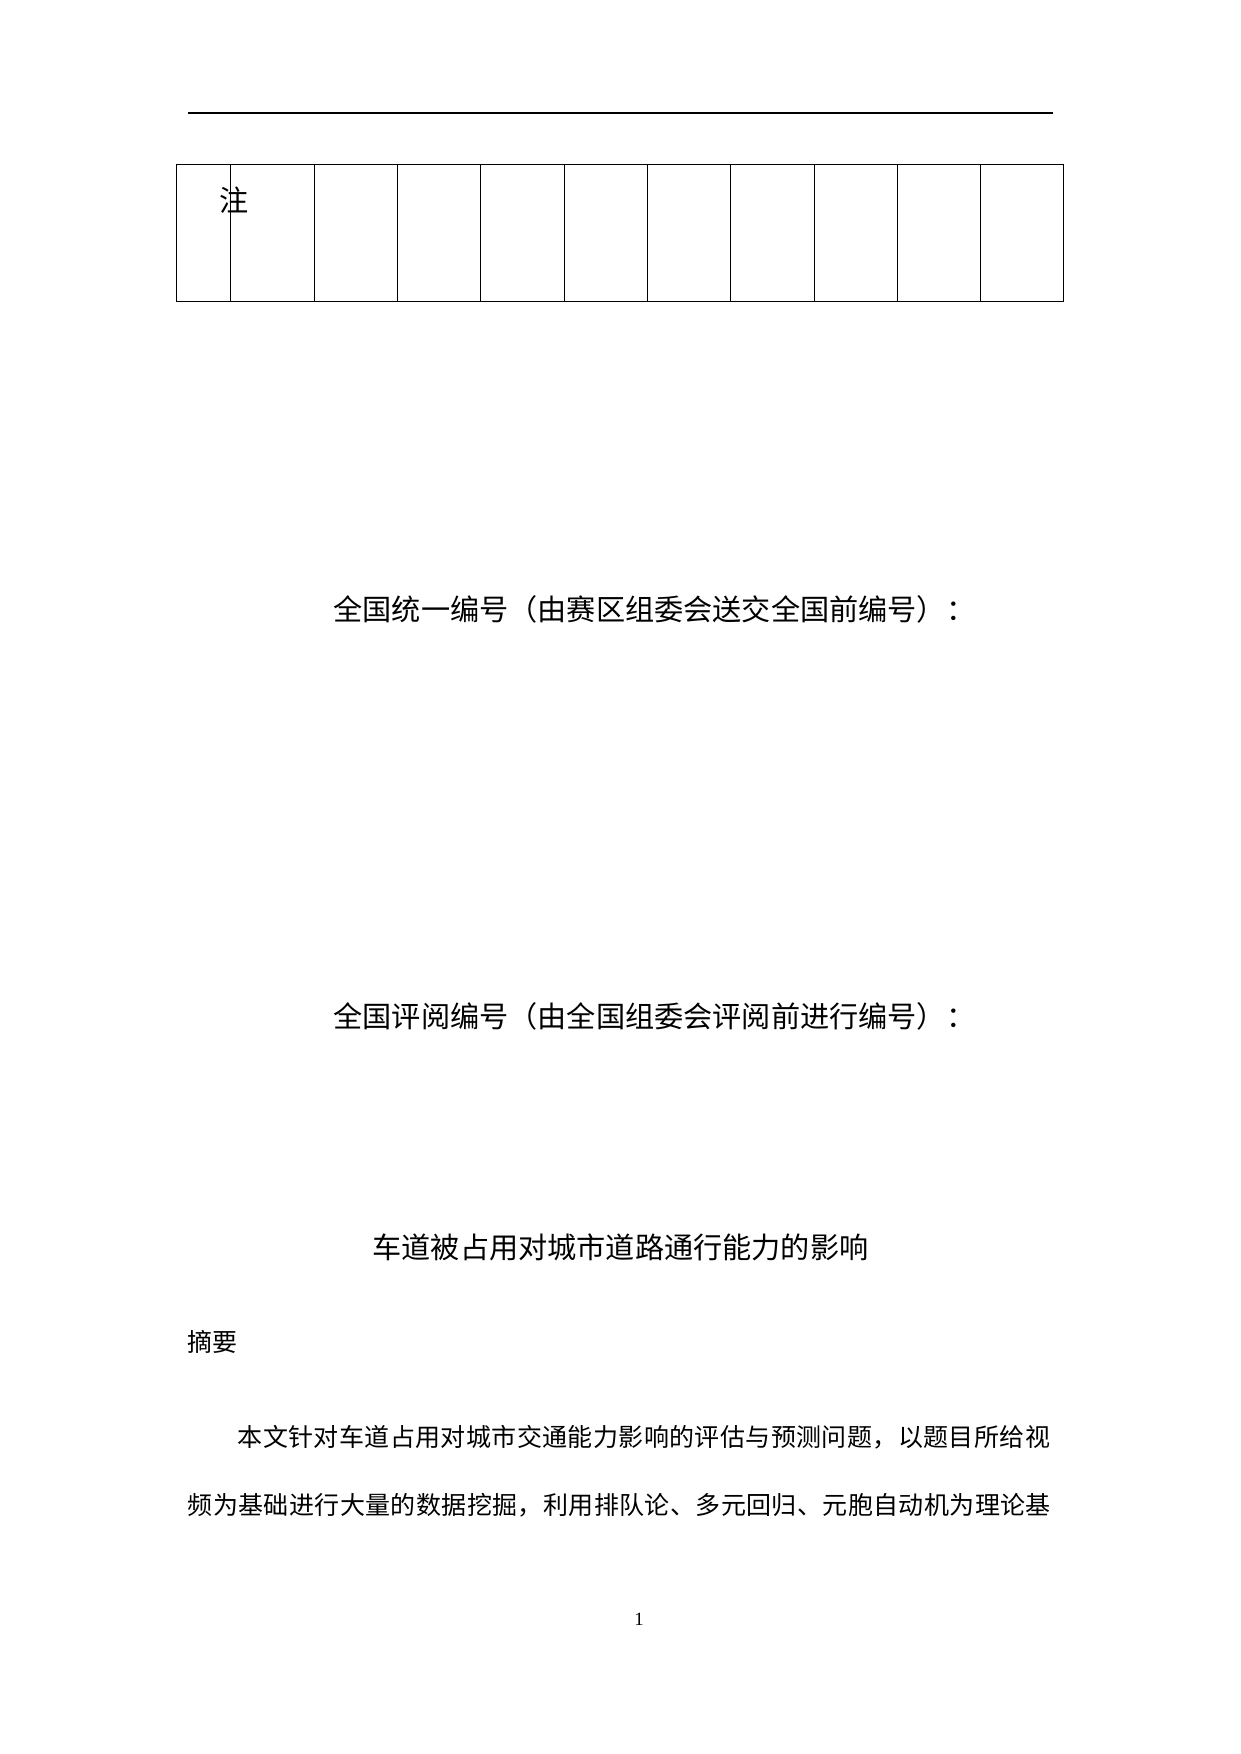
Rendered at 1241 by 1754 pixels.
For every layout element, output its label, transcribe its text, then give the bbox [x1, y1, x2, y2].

table_cell [315, 165, 397, 301]
table_cell [815, 165, 897, 301]
table_cell [398, 165, 480, 301]
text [187, 1402, 1053, 1538]
table_cell [231, 165, 314, 301]
table_cell [731, 165, 814, 301]
text 全国评阅编号（由全国组委会评阅前进行编号）： [275, 981, 1053, 1049]
subtitle 车道被占用对城市道路通行能力的影响 [187, 1212, 1053, 1280]
table_cell [648, 165, 730, 301]
table_cell [898, 165, 980, 301]
subtitle 摘要 [187, 1307, 1053, 1375]
table_cell 备 注 [177, 165, 230, 301]
table_cell [981, 165, 1063, 301]
text 全国统一编号（由赛区组委会送交全国前编号）： [275, 573, 1053, 641]
table_cell [565, 165, 647, 301]
table_cell [481, 165, 564, 301]
